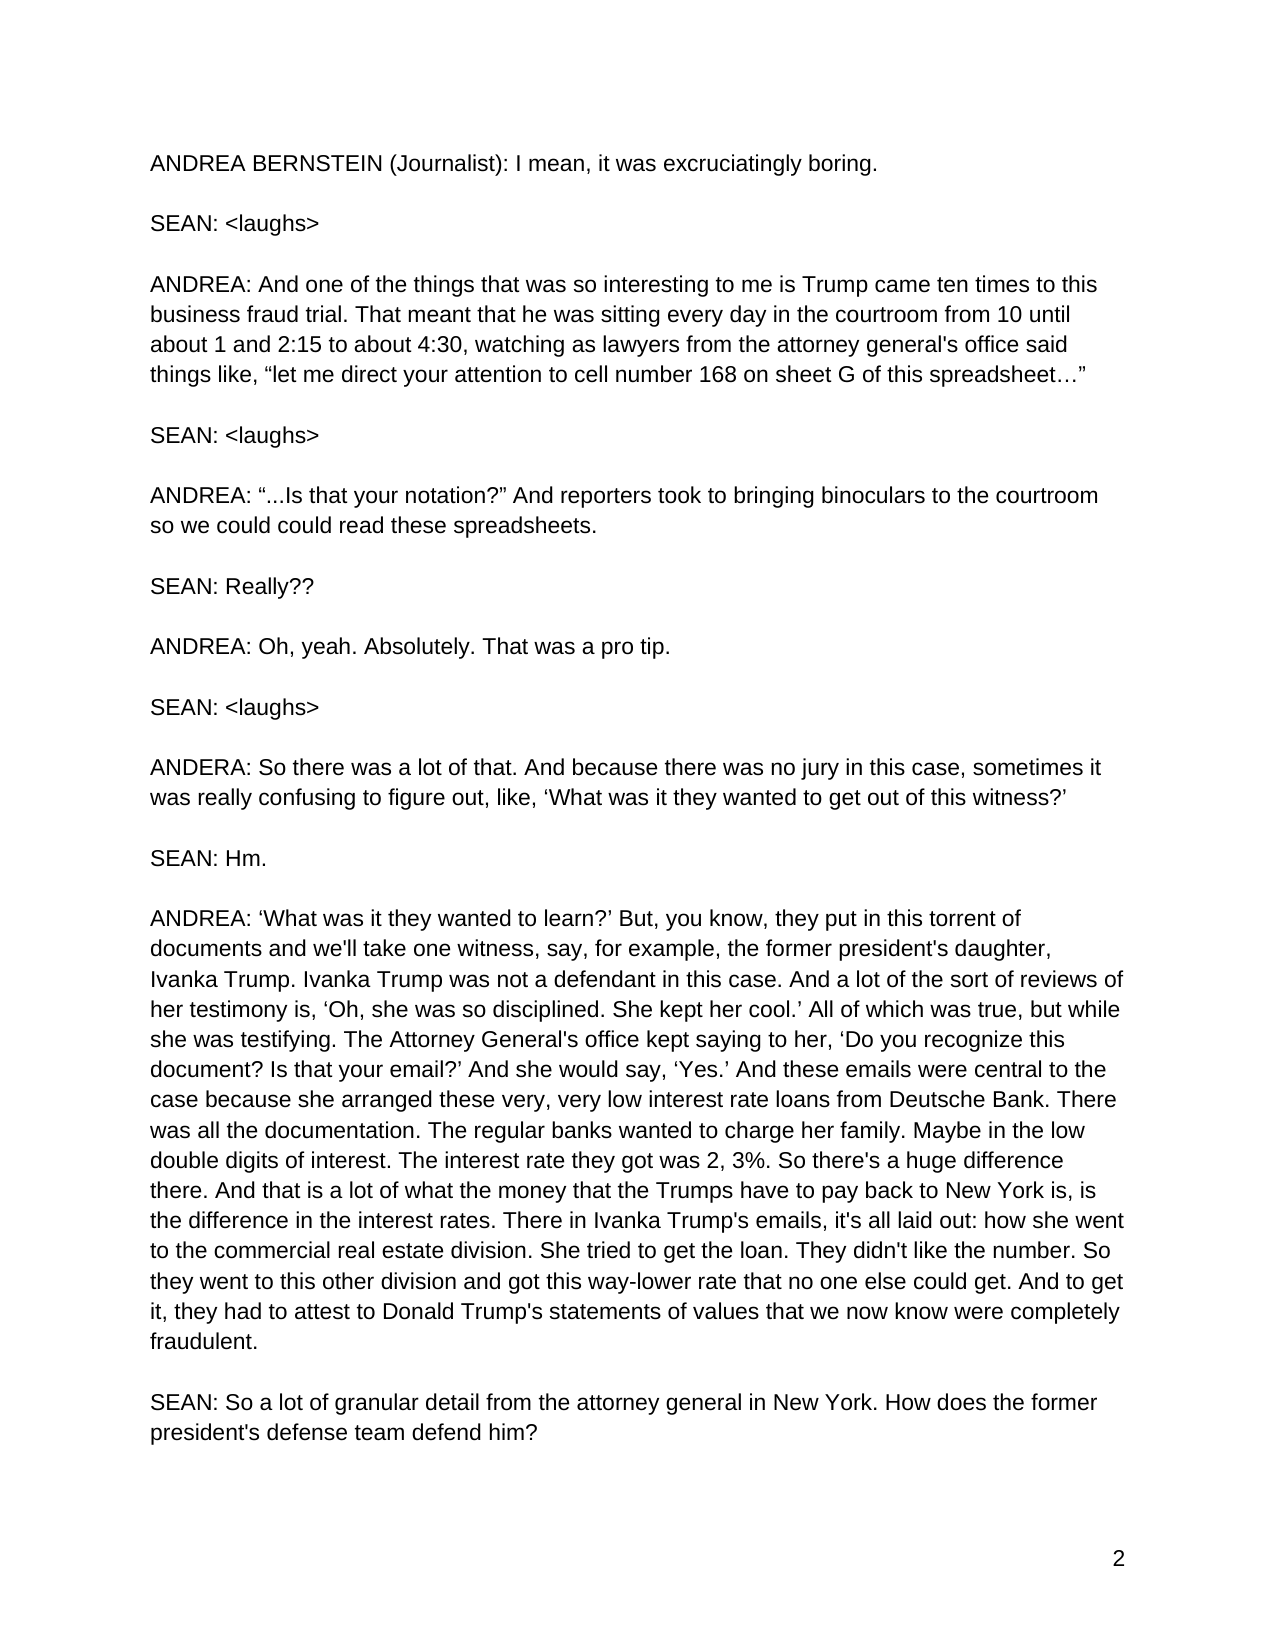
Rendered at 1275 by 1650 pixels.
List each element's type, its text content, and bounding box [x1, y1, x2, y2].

text SEAN: So a lot of granular detail from the attorney general in New York. How does the former president's defense team defend him? [150, 1388, 1125, 1445]
text SEAN: Really?? [150, 573, 1125, 599]
text SEAN: <laughs> ANDREA: “...Is that your notation?” And reporters took to bringing binoculars to the courtroom so we could could read these spreadsheets. [150, 392, 1125, 539]
text ANDREA: Oh, yeah. Absolutely. That was a pro tip. SEAN: <laughs> ANDERA: So there was a lot of that. And because there was no jury in this case, sometimes it was really confusing to figure out, like, ‘What was it they wanted to get out of this witness?’ SEAN: Hm. ANDREA: ‘What was it they wanted to learn?’ But, you know, they put in this torrent of documents and we'll take one witness, say, for example, the former president's daughter, Ivanka Trump. Ivanka Trump was not a defendant in this case. And a lot of the sort of reviews of her testimony is, ‘Oh, she was so disciplined. She kept her cool.’ All of which was true, but while she was testifying. The Attorney General's office kept saying to her, ‘Do you recognize this document? Is that your email?’ And she would say, ‘Yes.’ And these emails were central to the case because she arranged these very, very low interest rate loans from Deutsche Bank. There was all the documentation. The regular banks wanted to charge her family. Maybe in the low double digits of interest. The interest rate they got was 2, 3%. So there's a huge difference there. And that is a lot of what the money that the Trumps have to pay back to New York is, is the difference in the interest rates. There in Ivanka Trump's emails, it's all laid out: how she went to the commercial real estate division. She tried to get the loan. They didn't like the number. So they went to this other division and got this way-lower rate that no one else could get. And to get it, they had to attest to Donald Trump's statements of values that we now know were completely fraudulent. [150, 633, 1125, 1354]
text ANDREA BERNSTEIN (Journalist): I mean, it was excruciatingly boring. SEAN: <laughs> ANDREA: And one of the things that was so interesting to me is Trump came ten times to this business fraud trial. That meant that he was sitting every day in the courtroom from 10 until about 1 and 2:15 to about 4:30, watching as lawyers from the attorney general's office said things like, “let me direct your attention to cell number 168 on sheet G of this spreadsheet…” [150, 150, 1125, 388]
